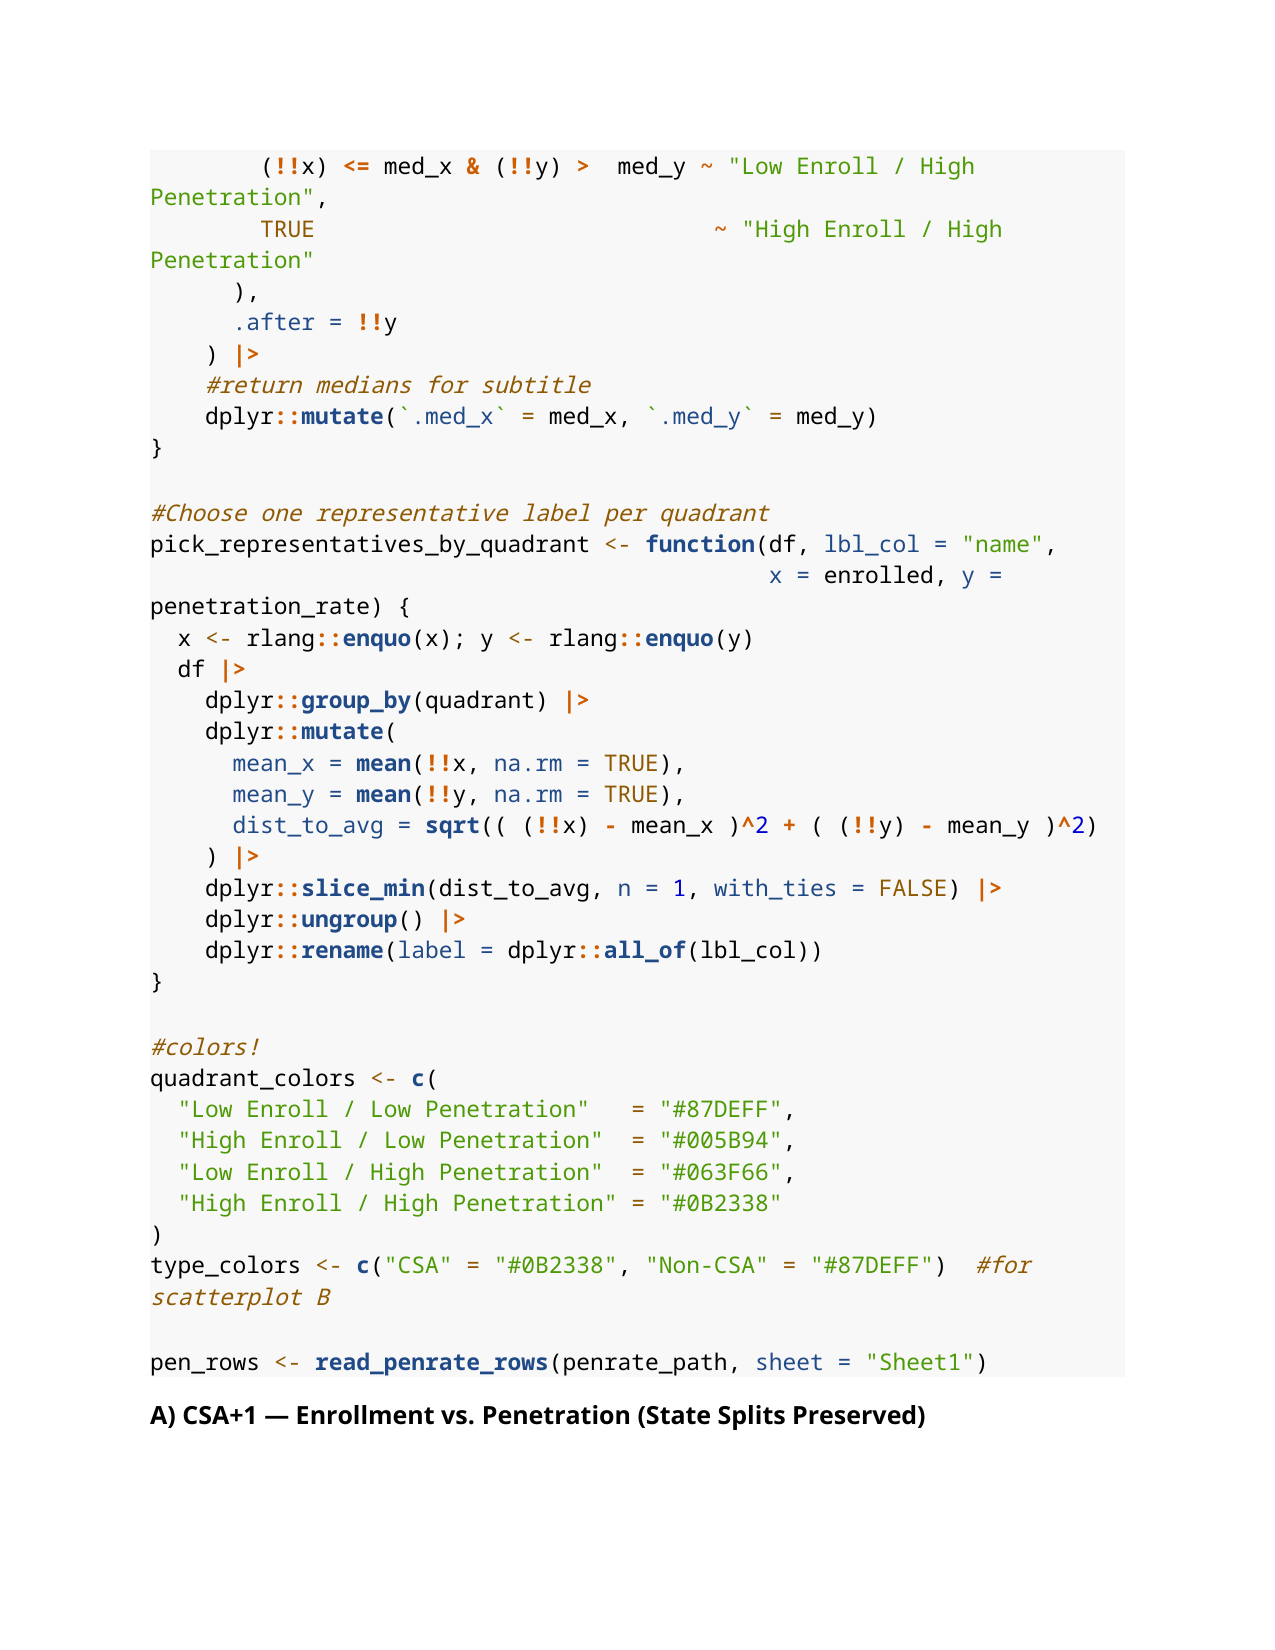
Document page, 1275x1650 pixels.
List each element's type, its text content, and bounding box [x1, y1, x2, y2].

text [150, 150, 1125, 1377]
text A) CSA+1 — Enrollment vs. Penetration (State Splits Preserved) [150, 1398, 1125, 1432]
